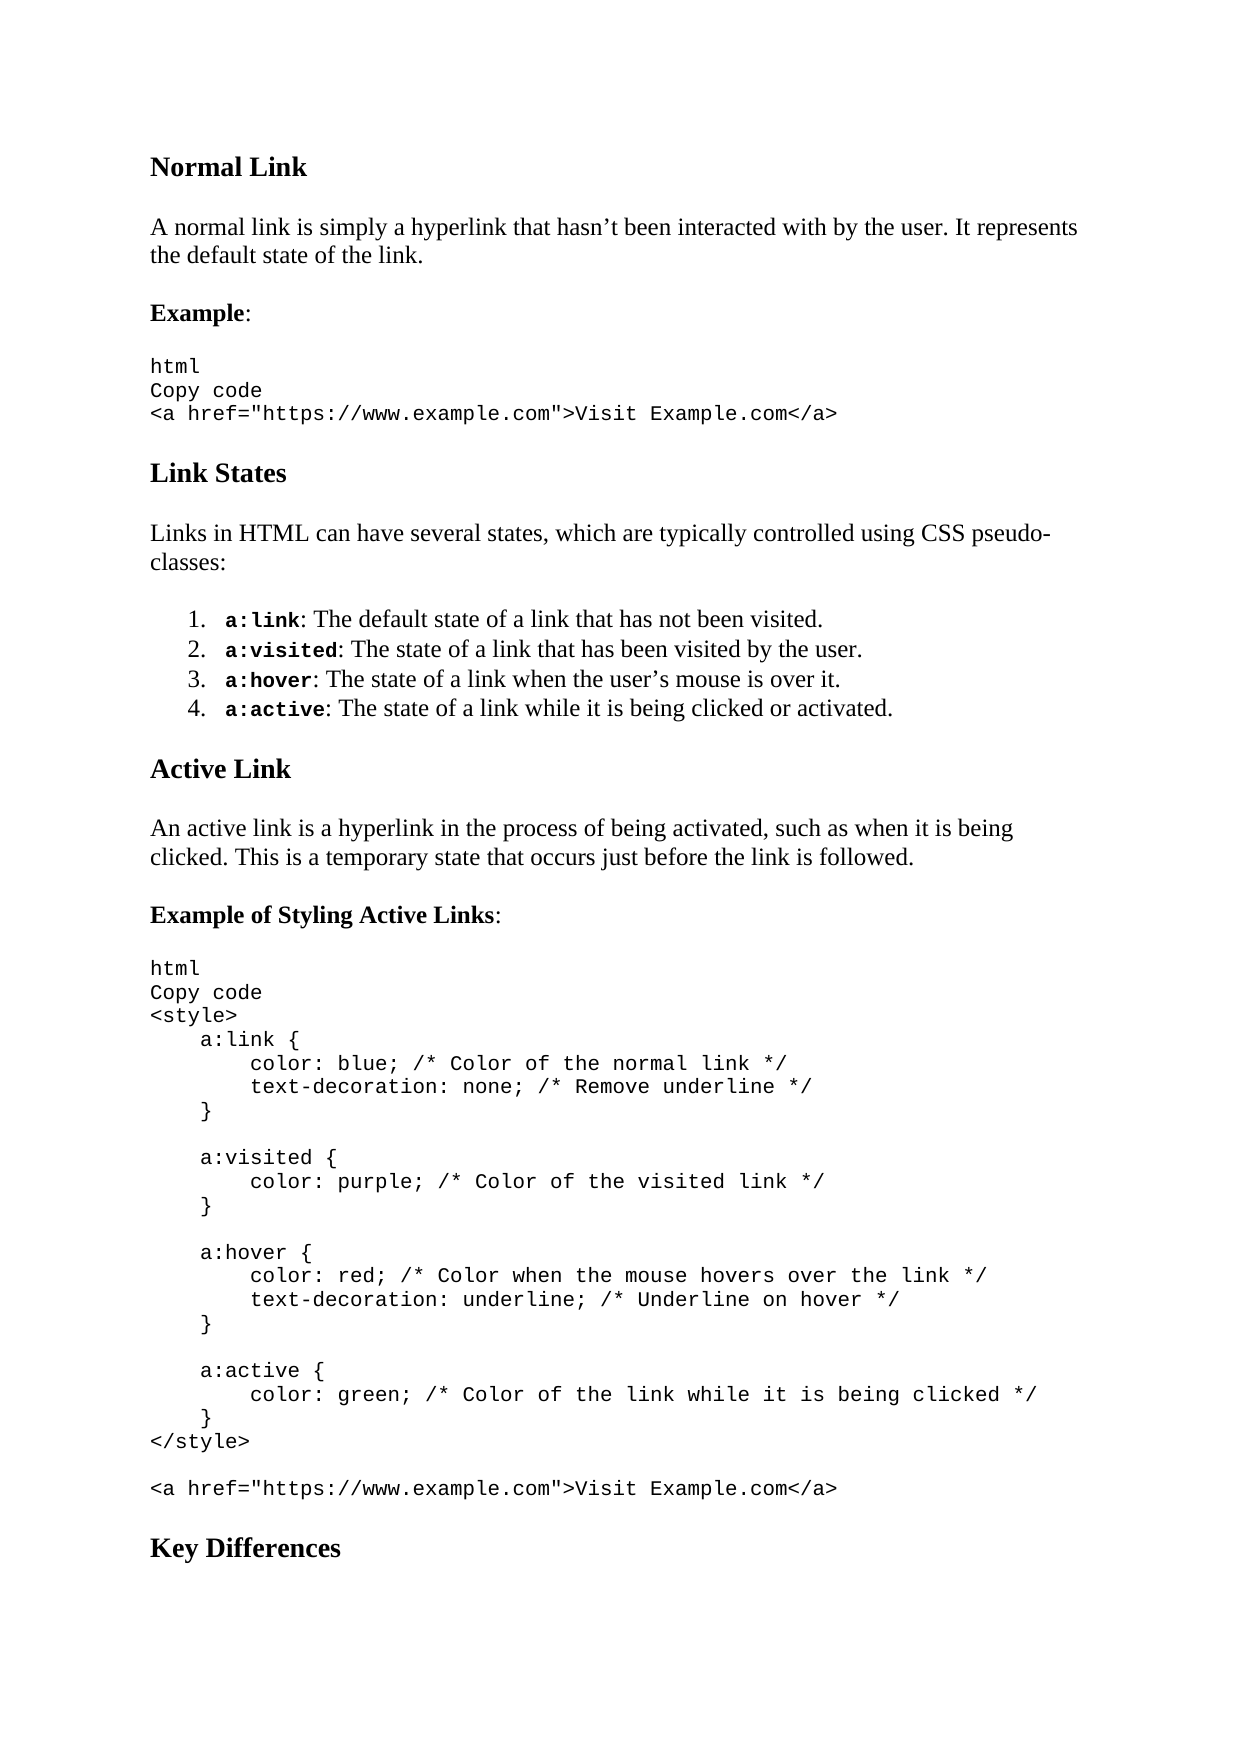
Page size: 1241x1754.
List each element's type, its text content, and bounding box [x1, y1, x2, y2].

list a:hover: The state of a link when the user’s mouse is over it. [187, 664, 1090, 693]
text <a href="https://www.example.com">Visit Example.com</a> [150, 403, 1090, 427]
text html [150, 356, 1090, 380]
text Normal Link [150, 150, 1090, 182]
text text-decoration: none; /* Remove underline */ [150, 1076, 1090, 1100]
text An active link is a hyperlink in the process of being activated, such as when it is being clicked. This is a temporary state that occurs just before the link is followed. [150, 813, 1090, 871]
list a:active: The state of a link while it is being clicked or activated. [187, 693, 1090, 723]
text Copy code [150, 982, 1090, 1005]
list a:link: The default state of a link that has not been visited. [187, 604, 1090, 634]
text color: green; /* Color of the link while it is being clicked */ [150, 1384, 1090, 1407]
text a:link { [150, 1029, 1090, 1053]
text color: red; /* Color when the mouse hovers over the link */ [150, 1266, 1090, 1289]
text Active Link [150, 752, 1090, 784]
text } [150, 1100, 1090, 1124]
text } [150, 1313, 1090, 1336]
text <a href="https://www.example.com">Visit Example.com</a> [150, 1478, 1090, 1502]
text a:visited { [150, 1147, 1090, 1171]
text A normal link is simply a hyperlink that hasn’t been interacted with by the user. It represents the default state of the link. [150, 212, 1090, 269]
text } [150, 1194, 1090, 1218]
list a:visited: The state of a link that has been visited by the user. [187, 634, 1090, 664]
text color: blue; /* Color of the normal link */ [150, 1053, 1090, 1076]
text Link States [150, 456, 1090, 489]
text color: purple; /* Color of the visited link */ [150, 1171, 1090, 1194]
text } [150, 1407, 1090, 1431]
text Copy code [150, 380, 1090, 403]
text a:hover { [150, 1242, 1090, 1266]
text Example of Styling Active Links: [150, 900, 1090, 929]
text Links in HTML can have several states, which are typically controlled using CSS pseudo-classes: [150, 518, 1090, 575]
text <style> [150, 1005, 1090, 1029]
text a:active { [150, 1360, 1090, 1384]
text html [150, 958, 1090, 982]
text </style> [150, 1431, 1090, 1455]
text text-decoration: underline; /* Underline on hover */ [150, 1289, 1090, 1313]
text Key Differences [150, 1531, 1090, 1563]
text Example: [150, 298, 1090, 327]
